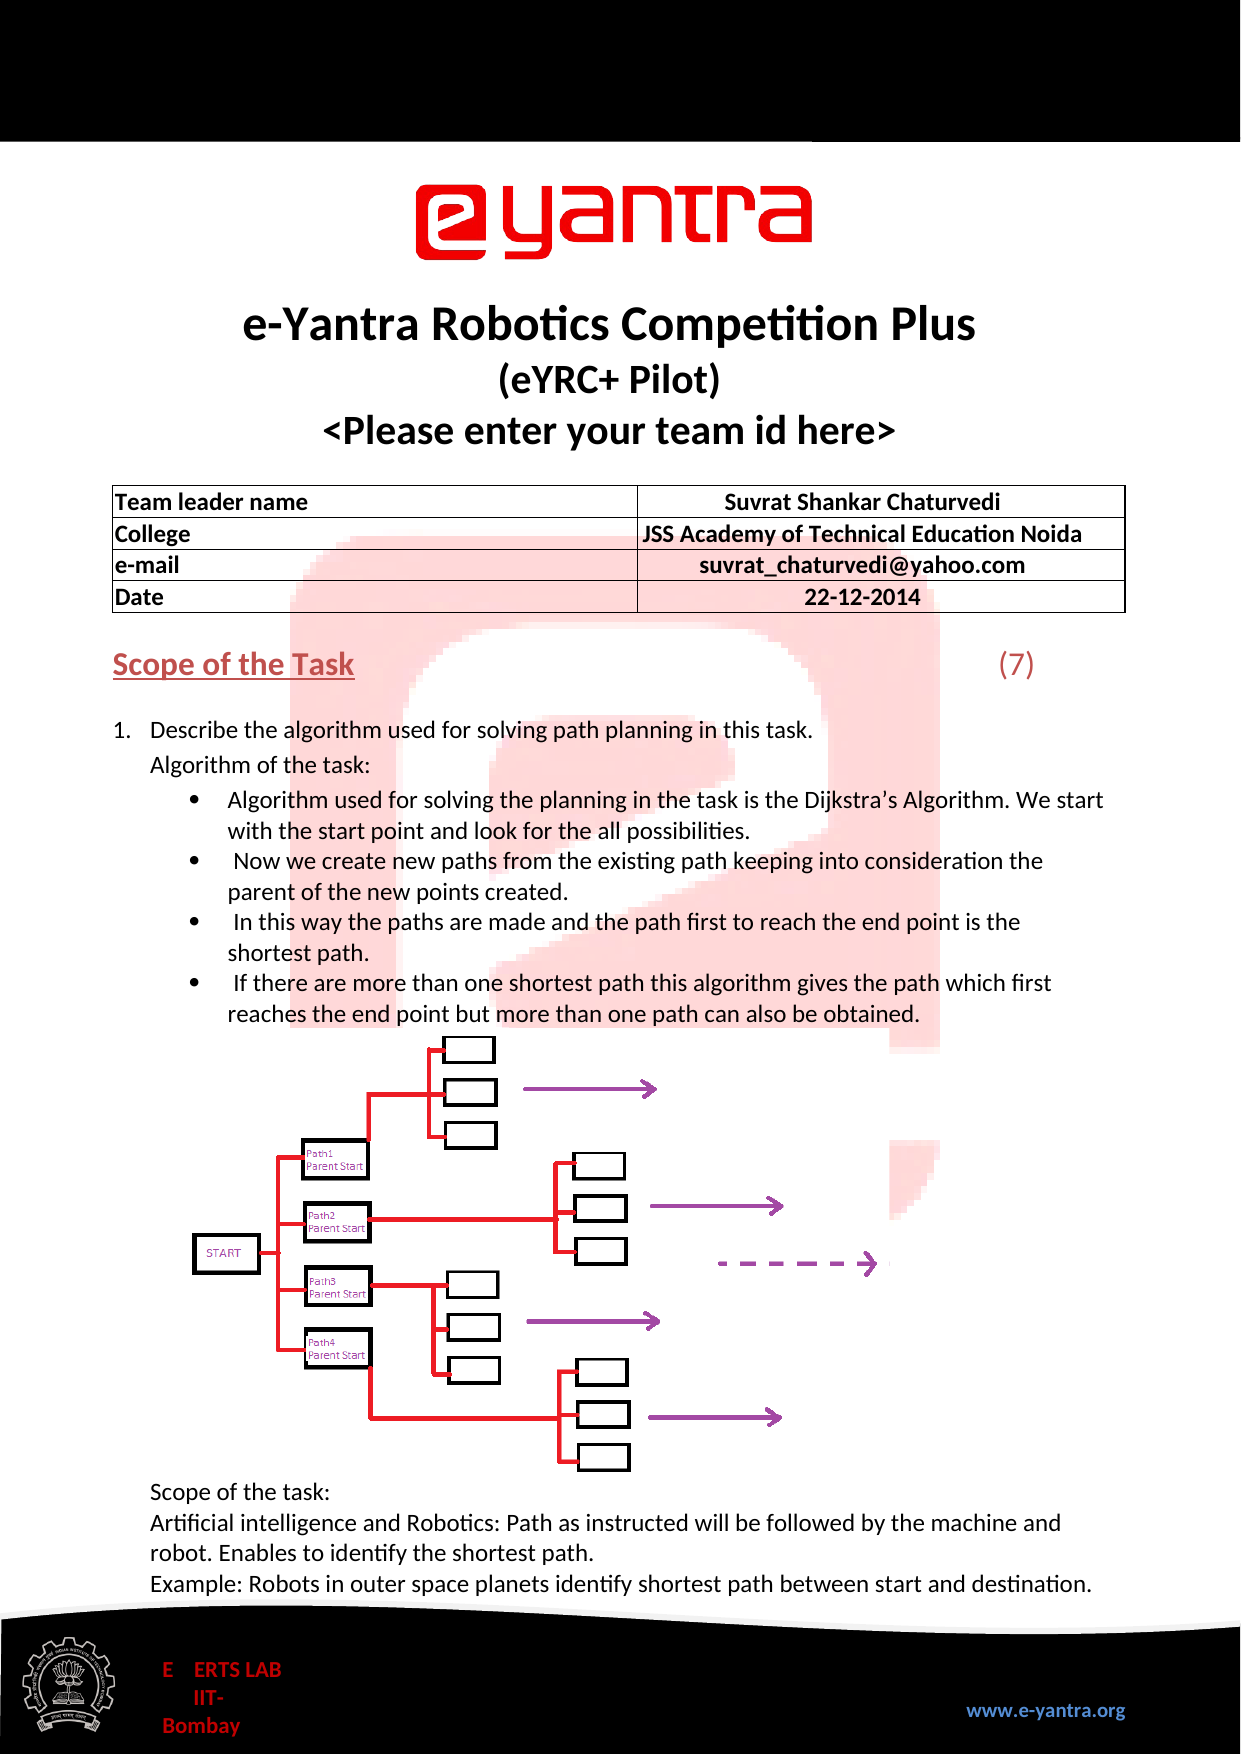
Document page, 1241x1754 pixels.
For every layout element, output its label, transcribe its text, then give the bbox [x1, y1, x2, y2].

table_cell 22-12-2014 [638, 581, 1124, 612]
text <Please enter your team id here> [112, 404, 1106, 455]
text e-Yantra Robotics Competition Plus [112, 292, 1106, 353]
table_cell College [113, 518, 637, 548]
list Algorithm used for solving the planning in the task is the Dijkstra’s Algorithm. We start with the start point and look for the all possibilities. [190, 784, 1106, 845]
picture [190, 1028, 890, 1477]
table_cell JSS Academy of Technical Education Noida [638, 518, 1124, 548]
list Algorithm of the task: [150, 749, 1106, 780]
table_cell suvrat_chaturvedi@yahoo.com [638, 550, 1124, 580]
list Now we create new paths from the existing path keeping into consideration the parent of the new points created. [190, 845, 1106, 906]
picture [396, 178, 823, 264]
text Scope of the Task (7) [112, 643, 1106, 684]
text (eYRC+ Pilot) [112, 353, 1106, 404]
table_cell e-mail [113, 550, 637, 580]
text Artificial intelligence and Robotics: Path as instructed will be followed by the machine and robot. Enables to identify the shortest path. [150, 1507, 1106, 1568]
list If there are more than one shortest path this algorithm gives the path which first reaches the end point but more than one path can also be obtained. [190, 967, 1106, 1028]
table_cell Date [113, 581, 637, 612]
text Example: Robots in outer space planets identify shortest path between start and destination. [150, 1568, 1106, 1598]
list In this way the paths are made and the path first to reach the end point is the shortest path. [190, 906, 1106, 967]
list Describe the algorithm used for solving path planning in this task. [112, 714, 1106, 745]
text Scope of the task: [150, 1476, 1106, 1507]
table_header Team leader name [113, 486, 637, 517]
table_header Suvrat Shankar Chaturvedi [638, 486, 1124, 517]
